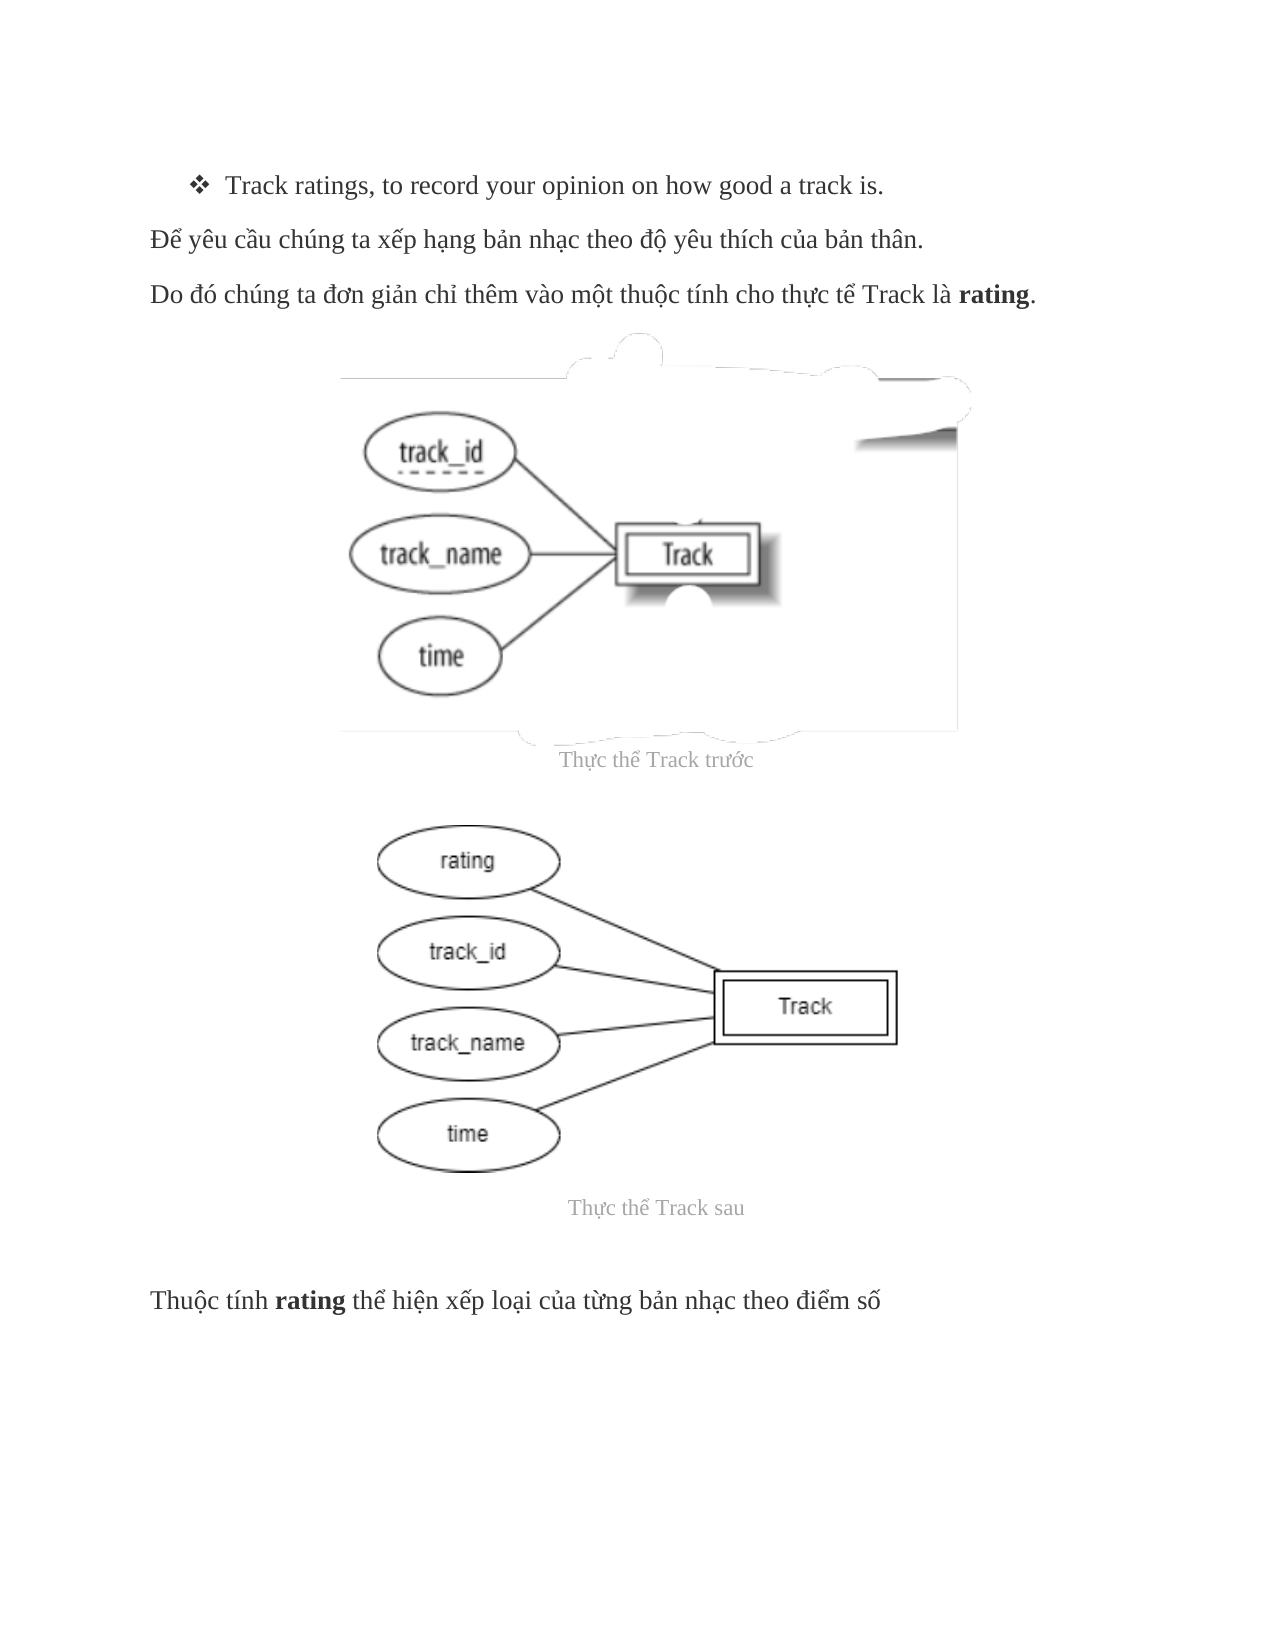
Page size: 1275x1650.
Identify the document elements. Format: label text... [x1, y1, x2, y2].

text Thực thể Track sau [187, 1193, 1125, 1220]
picture [377, 825, 898, 1173]
text Thuộc tính rating thể hiện xếp loại của từng bản nhạc theo điểm số [150, 1284, 1125, 1315]
list Track ratings, to record your opinion on how good a track is. [187, 169, 1125, 200]
text Do đó chúng ta đơn giản chỉ thêm vào một thuộc tính cho thực tể Track là rating. [150, 278, 1125, 309]
text Để yêu cầu chúng ta xếp hạng bản nhạc theo độ yêu thích của bản thân. [150, 223, 1125, 254]
picture [340, 332, 972, 747]
